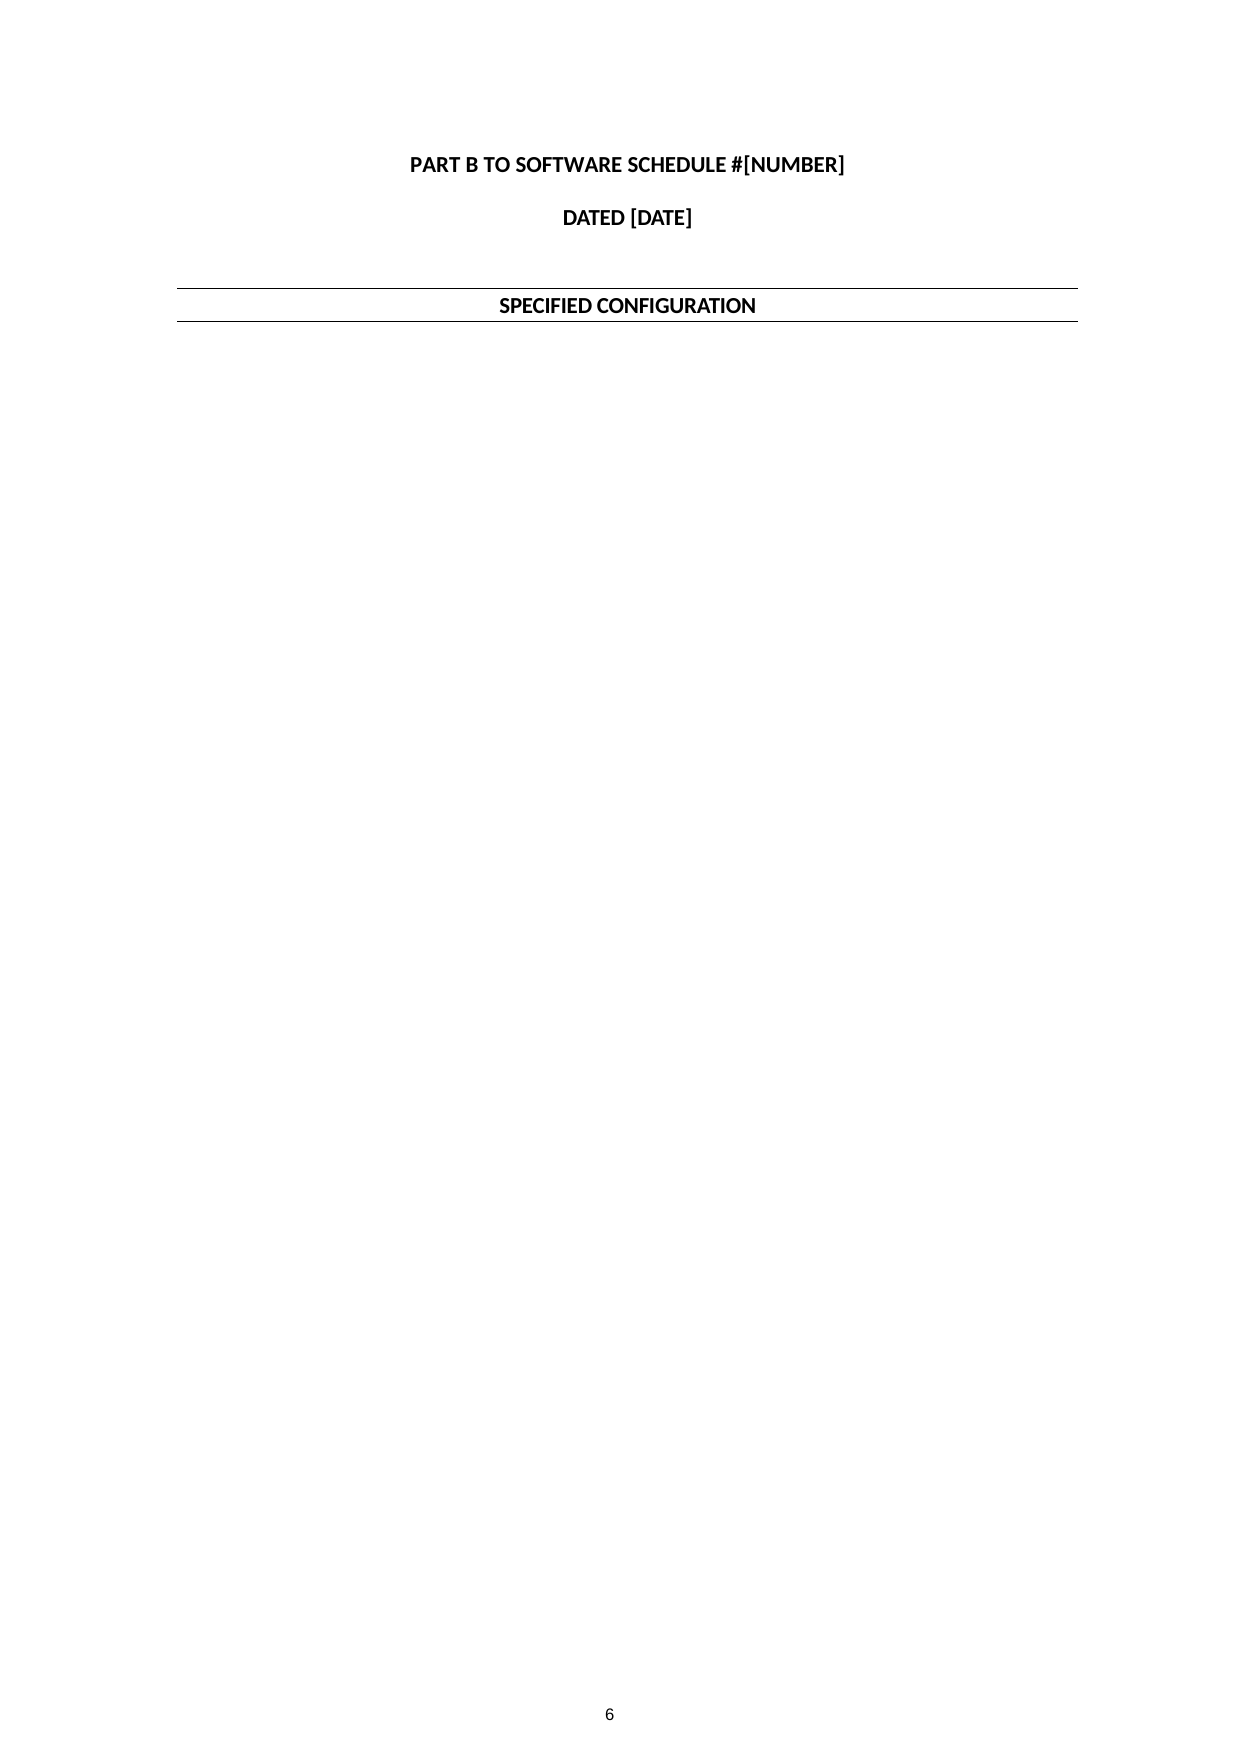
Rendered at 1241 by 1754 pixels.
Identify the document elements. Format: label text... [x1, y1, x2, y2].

text PART B TO SOFTWARE SCHEDULE #[NUMBER] [177, 150, 1078, 178]
text SPECIFIED CONFIGURATION [177, 289, 1078, 321]
text DATED [Date] [177, 203, 1078, 231]
